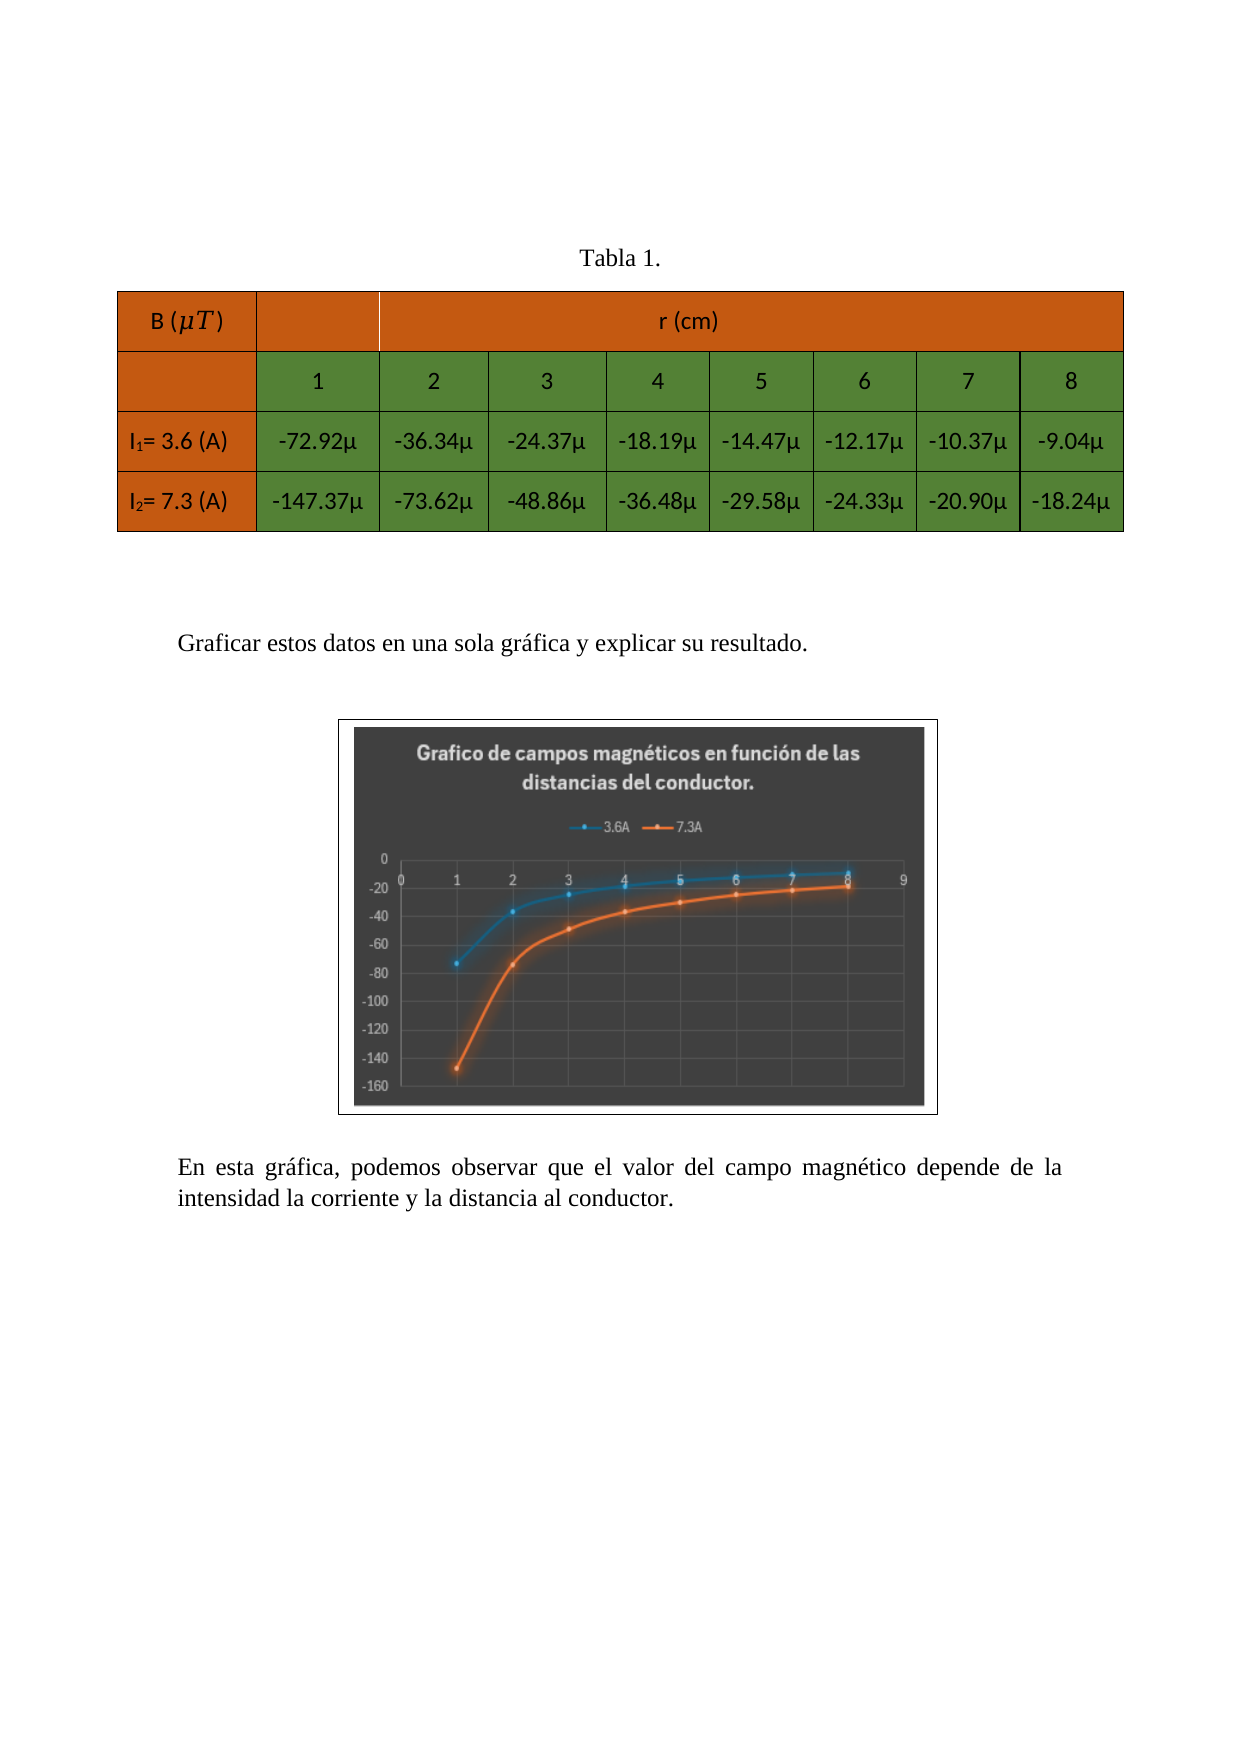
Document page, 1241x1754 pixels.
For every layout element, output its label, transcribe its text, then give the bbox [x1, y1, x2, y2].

table_cell -12.17µ [814, 412, 916, 471]
table_cell -18.24µ [1021, 472, 1123, 531]
table_header B (𝜇𝑇) [118, 292, 256, 351]
table_cell 6 [814, 352, 916, 411]
table_cell -36.34µ [380, 412, 488, 471]
table_cell 1 [257, 352, 379, 411]
table_header r (cm) [606, 292, 813, 351]
table_cell -72.92µ [257, 412, 379, 471]
table_cell 7 [917, 352, 1019, 411]
table_cell -18.19µ [607, 412, 709, 471]
table_cell I1= 3.6 (A) [118, 412, 256, 471]
table_cell 8 [1021, 352, 1123, 411]
table_header [916, 292, 1020, 351]
table_cell 4 [607, 352, 709, 411]
table_cell [118, 352, 256, 411]
table_cell -24.33µ [814, 472, 916, 531]
table_header [380, 292, 488, 351]
table_header [1020, 292, 1123, 351]
table_cell -29.58µ [710, 472, 813, 531]
table_cell -10.37µ [917, 412, 1019, 471]
text Tabla 1. [177, 243, 1063, 272]
text En esta gráfica, podemos observar que el valor del campo magnético depende de la intensidad la corriente y la distancia al conductor. [177, 1152, 1063, 1212]
table_cell 2 [380, 352, 488, 411]
table_cell -73.62µ [380, 472, 488, 531]
table_header [257, 292, 379, 351]
table_cell -24.37µ [489, 412, 606, 471]
table_cell -20.90µ [917, 472, 1019, 531]
table_cell -36.48µ [607, 472, 709, 531]
table_cell -48.86µ [489, 472, 606, 531]
table_header [813, 292, 916, 351]
table_cell -9.04µ [1021, 412, 1123, 471]
picture [354, 727, 925, 1107]
table_cell -147.37µ [257, 472, 379, 531]
table_cell I2= 7.3 (A) [118, 472, 256, 531]
table_cell 5 [710, 352, 813, 411]
table_cell 3 [489, 352, 606, 411]
table_cell -14.47µ [710, 412, 813, 471]
table_header [488, 292, 606, 351]
text Graficar estos datos en una sola gráfica y explicar su resultado. [177, 628, 1063, 656]
